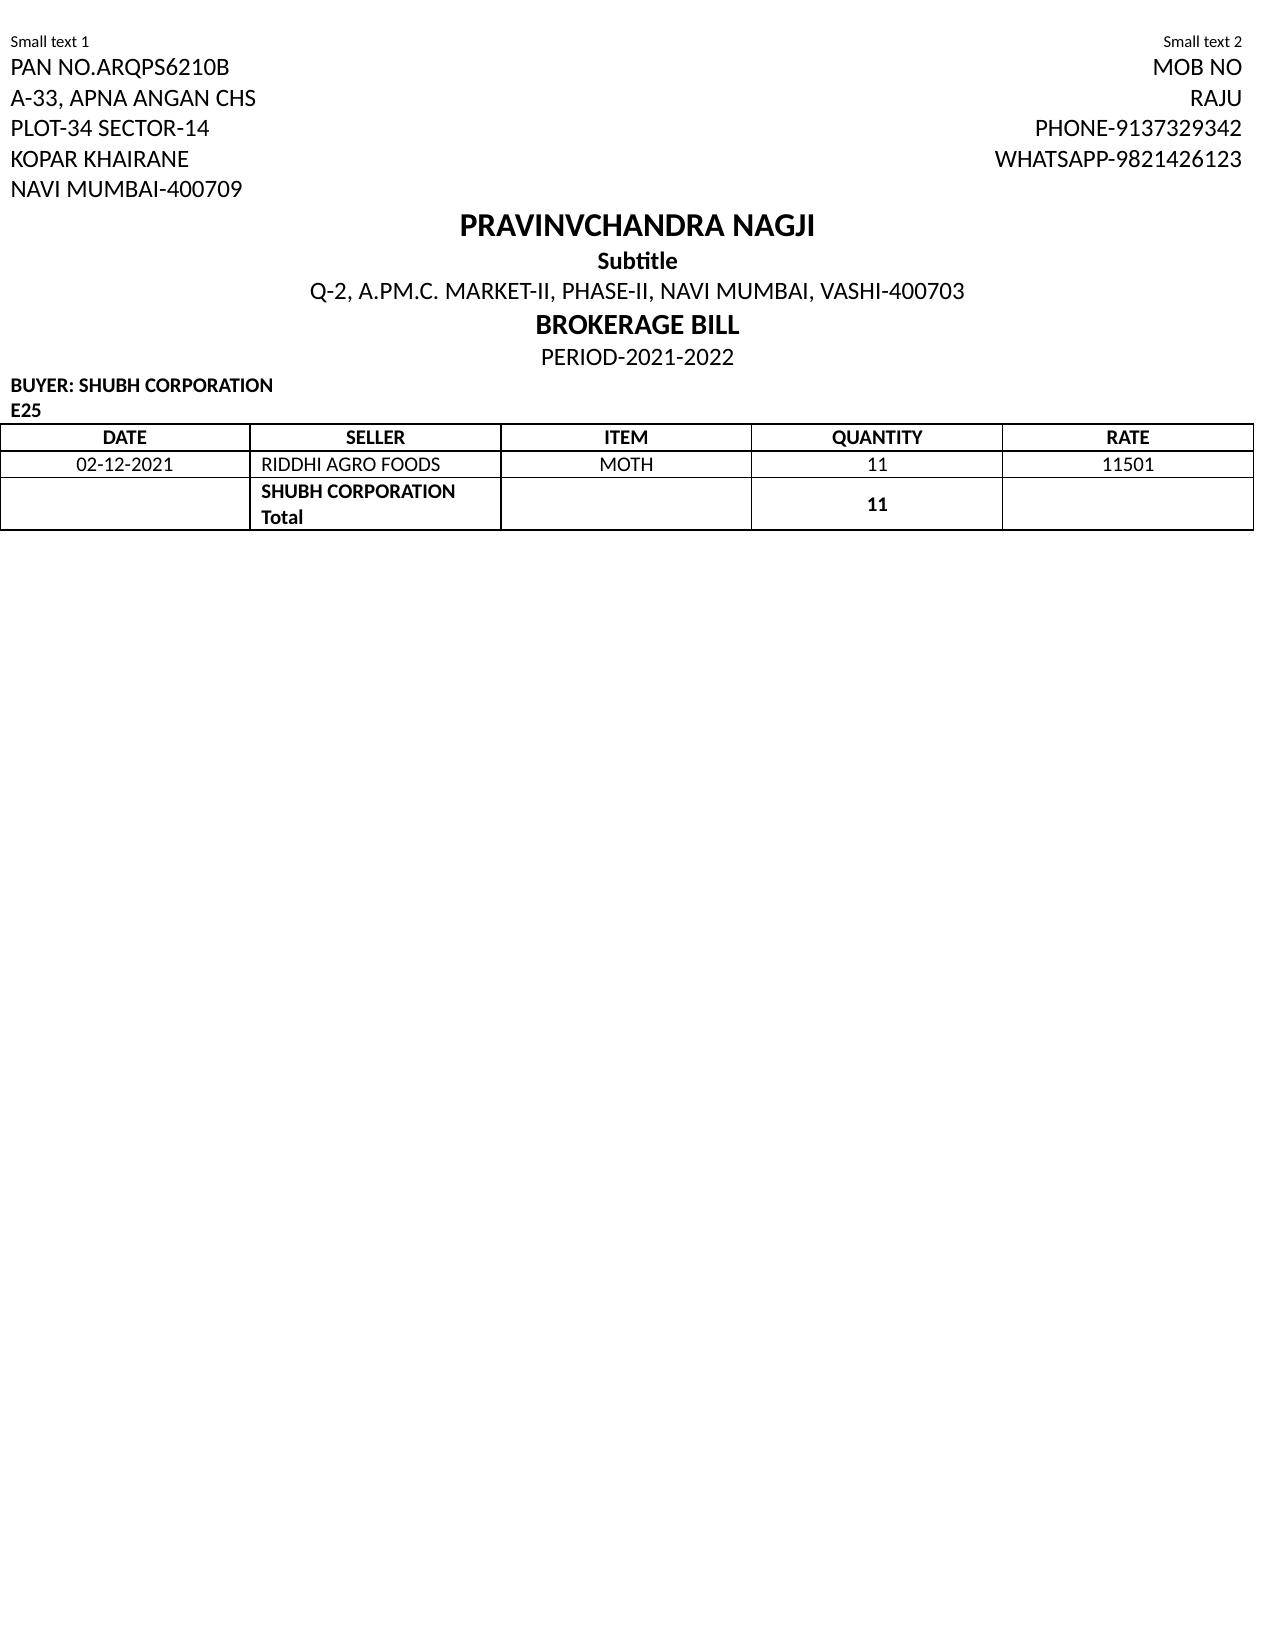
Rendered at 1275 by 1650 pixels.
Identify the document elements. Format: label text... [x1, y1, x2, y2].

table_header RATE [1003, 425, 1253, 450]
table_cell MOTH [502, 452, 751, 477]
table_cell 11 [752, 478, 1002, 529]
table_cell 02-12-2021 [1, 452, 249, 477]
table_header ITEM [502, 425, 751, 450]
text BROKERAGE BILL PERIOD-2021-2022 [10, 306, 1264, 372]
table_cell [1, 478, 249, 529]
table_header QUANTITY [752, 425, 1002, 450]
table_cell [502, 478, 751, 529]
text PRAVINVCHANDRA NAGJI Subtitle Q-2, A.PM.C. MARKET-II, PHASE-II, NAVI MUMBAI, VASHI-400703 [10, 204, 1264, 306]
table_cell [1003, 478, 1253, 529]
table_header MOB NO RAJU PHONE-9137329342 WHATSAPP-9821426123 [626, 52, 1253, 204]
table_cell RIDDHI AGRO FOODS [251, 452, 500, 477]
table_cell 11501 [1003, 452, 1253, 477]
table_cell 11 [752, 452, 1002, 477]
table_header Small text 2 [626, 31, 1253, 52]
table_header PAN NO.ARQPS6210B A-33, APNA ANGAN CHS PLOT-34 SECTOR-14 KOPAR KHAIRANE NAVI MUMBAI-400709 [0, 52, 626, 204]
table_header DATE [1, 425, 249, 450]
table_header SELLER [251, 425, 500, 450]
table_cell SHUBH CORPORATION Total [251, 478, 500, 529]
text BUYER: SHUBH CORPORATION E25 [10, 372, 1264, 423]
table_header Small text 1 [0, 31, 626, 52]
